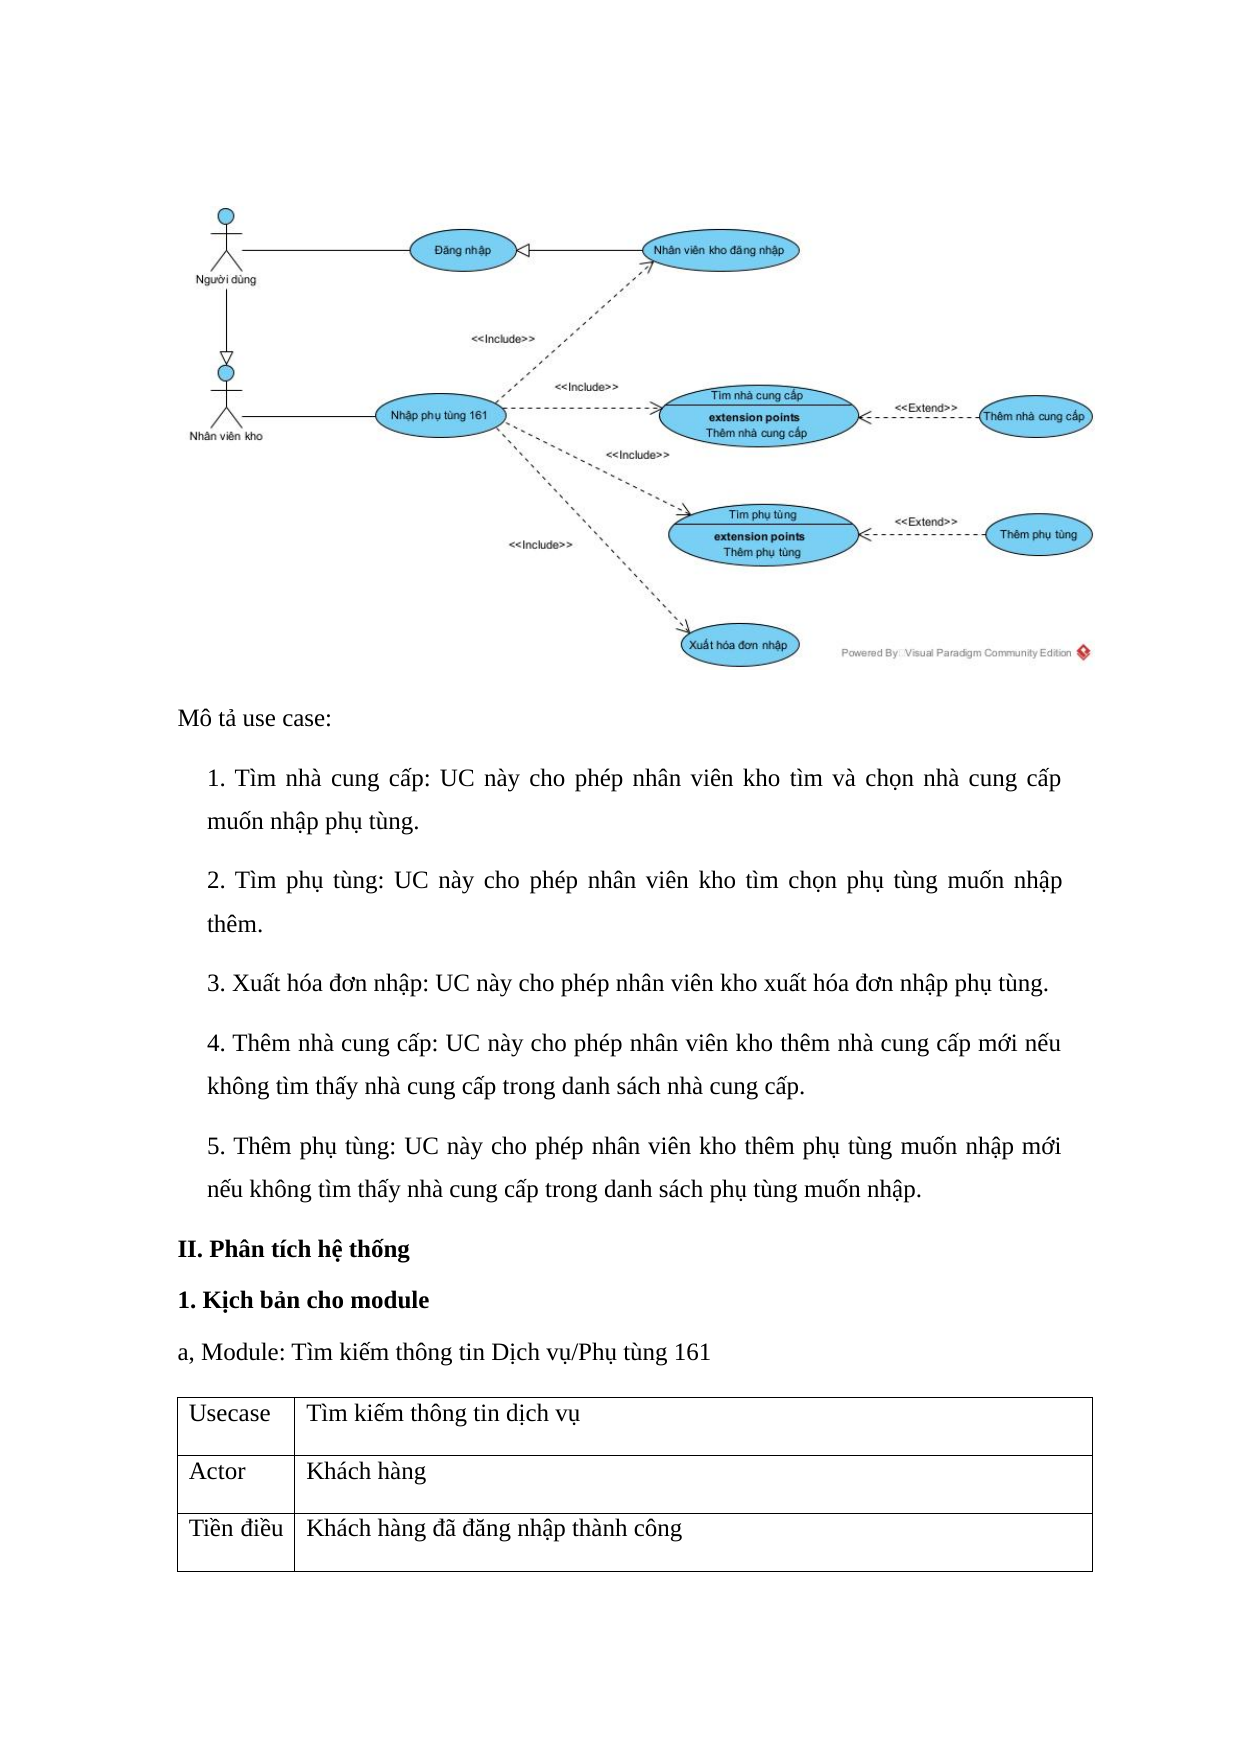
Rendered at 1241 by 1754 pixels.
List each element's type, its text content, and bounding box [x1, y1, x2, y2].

subtitle 1. Kịch bản cho module [177, 1286, 1063, 1314]
table_header Usecase [178, 1398, 294, 1455]
picture [177, 206, 1095, 670]
text 5. Thêm phụ tùng: UC này cho phép nhân viên kho thêm phụ tùng muốn nhập mới nếu không tìm thấy nhà cung cấp trong danh sách phụ tùng muốn nhập. [207, 1131, 1063, 1203]
table_cell Tiền điều kiện [178, 1514, 294, 1571]
table_cell Actor [178, 1456, 294, 1512]
text 1. Tìm nhà cung cấp: UC này cho phép nhân viên kho tìm và chọn nhà cung cấp muốn nhập phụ tùng. [207, 763, 1063, 834]
text 3. Xuất hóa đơn nhập: UC này cho phép nhân viên kho xuất hóa đơn nhập phụ tùng. [207, 968, 1063, 997]
text 2. Tìm phụ tùng: UC này cho phép nhân viên kho tìm chọn phụ tùng muốn nhập thêm. [207, 866, 1063, 937]
subtitle II. Phân tích hệ thống [177, 1234, 1063, 1263]
text 4. Thêm nhà cung cấp: UC này cho phép nhân viên kho thêm nhà cung cấp mới nếu không tìm thấy nhà cung cấp trong danh sách nhà cung cấp. [207, 1028, 1063, 1100]
text a, Module: Tìm kiếm thông tin Dịch vụ/Phụ tùng 161 [177, 1337, 1063, 1366]
table_header Tìm kiếm thông tin dịch vụ [295, 1398, 1092, 1455]
table_cell Khách hàng [295, 1456, 1092, 1512]
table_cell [295, 1514, 1092, 1571]
text Mô tả use case: [177, 703, 1063, 732]
